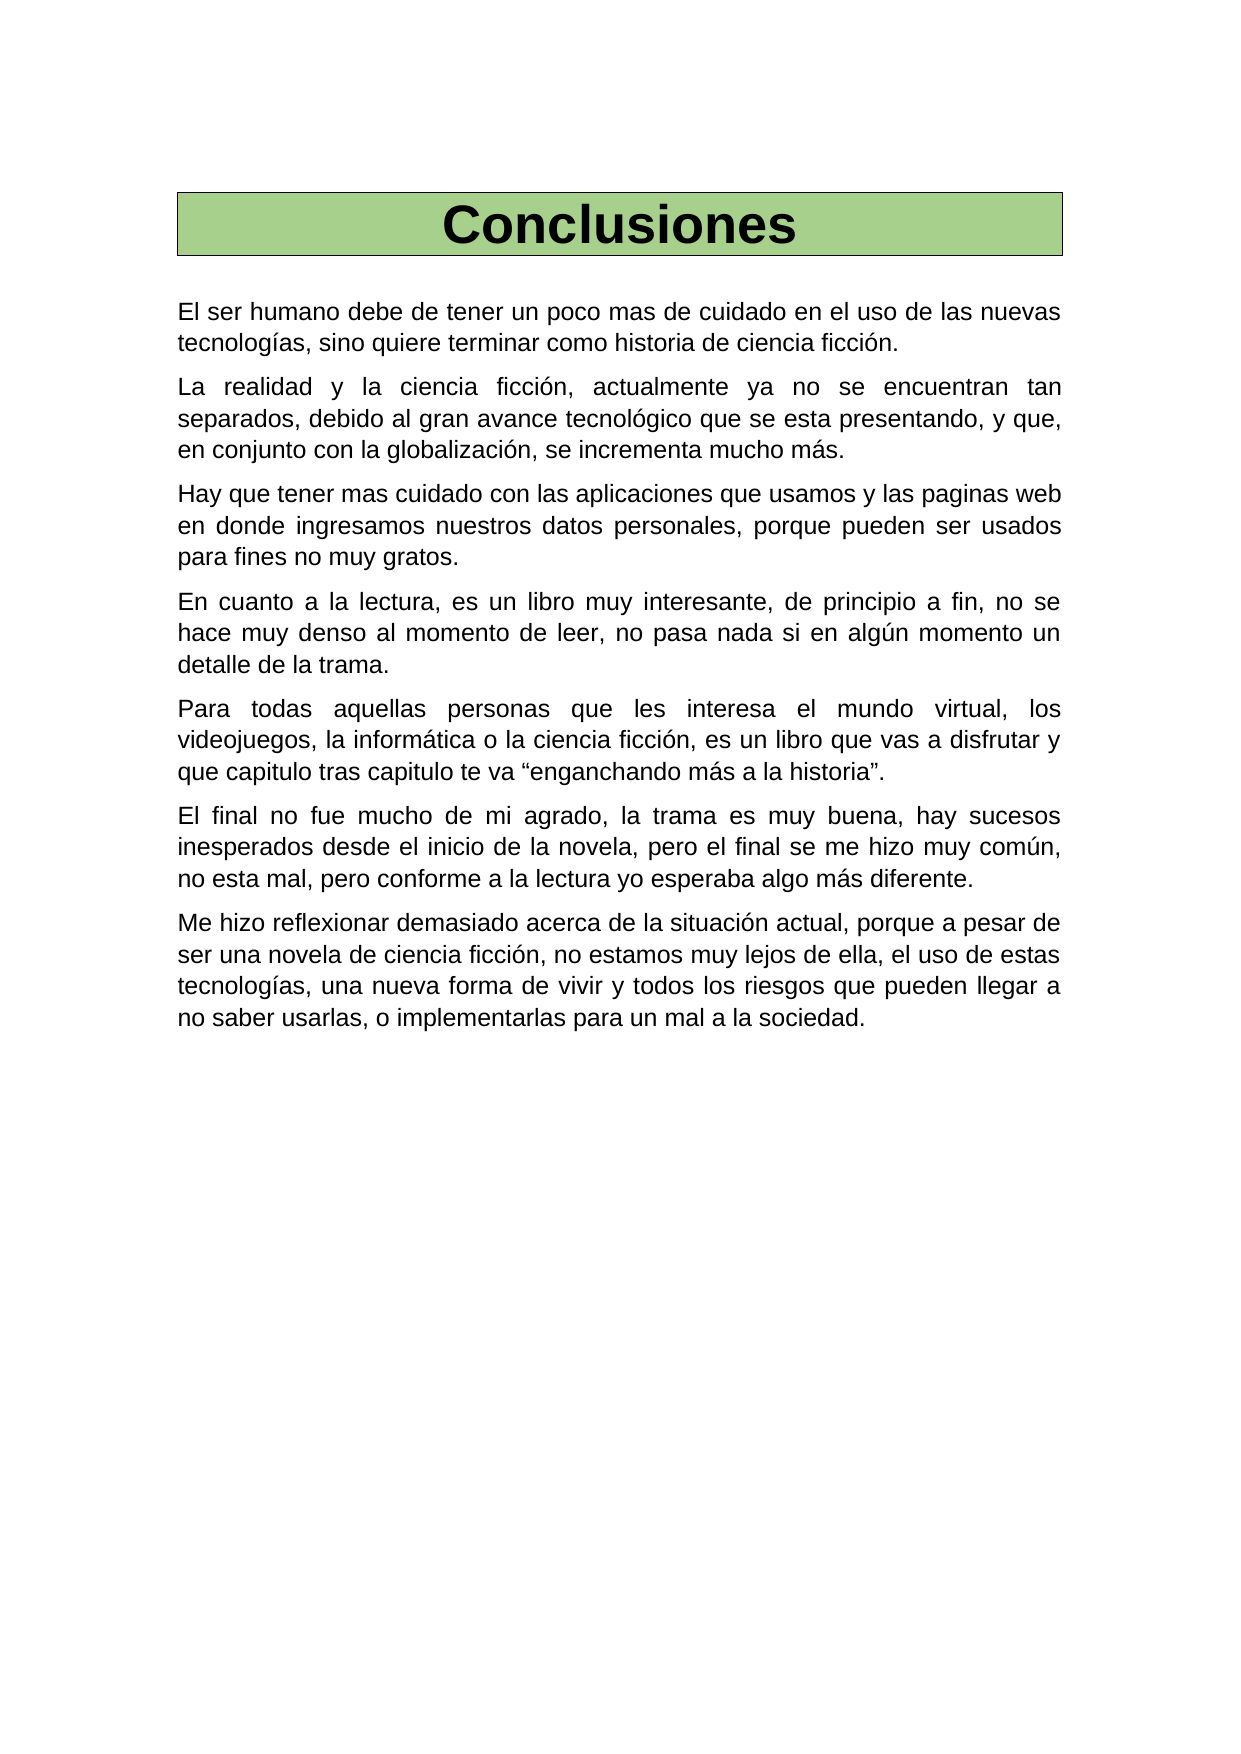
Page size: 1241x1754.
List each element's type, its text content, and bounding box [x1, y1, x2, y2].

text En cuanto a la lectura, es un libro muy interesante, de principio a fin, no se hace muy denso al momento de leer, no pasa nada si en algún momento un detalle de la trama. [177, 586, 1063, 678]
text El ser humano debe de tener un poco mas de cuidado en el uso de las nuevas tecnologías, sino quiere terminar como historia de ciencia ficción. [177, 296, 1063, 357]
text Hay que tener mas cuidado con las aplicaciones que usamos y las paginas web en donde ingresamos nuestros datos personales, porque pueden ser usados para fines no muy gratos. [177, 479, 1063, 571]
text La realidad y la ciencia ficción, actualmente ya no se encuentran tan separados, debido al gran avance tecnológico que se esta presentando, y que, en conjunto con la globalización, se incrementa mucho más. [177, 372, 1063, 464]
table_header Conclusiones [178, 193, 1062, 255]
text Me hizo reflexionar demasiado acerca de la situación actual, porque a pesar de ser una novela de ciencia ficción, no estamos muy lejos de ella, el uso de estas tecnologías, una nueva forma de vivir y todos los riesgos que pueden llegar a no saber usarlas, o implementarlas para un mal a la sociedad. [177, 908, 1063, 1031]
text El final no fue mucho de mi agrado, la trama es muy buena, hay sucesos inesperados desde el inicio de la novela, pero el final se me hizo muy común, no esta mal, pero conforme a la lectura yo esperaba algo más diferente. [177, 801, 1063, 893]
text Para todas aquellas personas que les interesa el mundo virtual, los videojuegos, la informática o la ciencia ficción, es un libro que vas a disfrutar y que capitulo tras capitulo te va “enganchando más a la historia”. [177, 694, 1063, 786]
